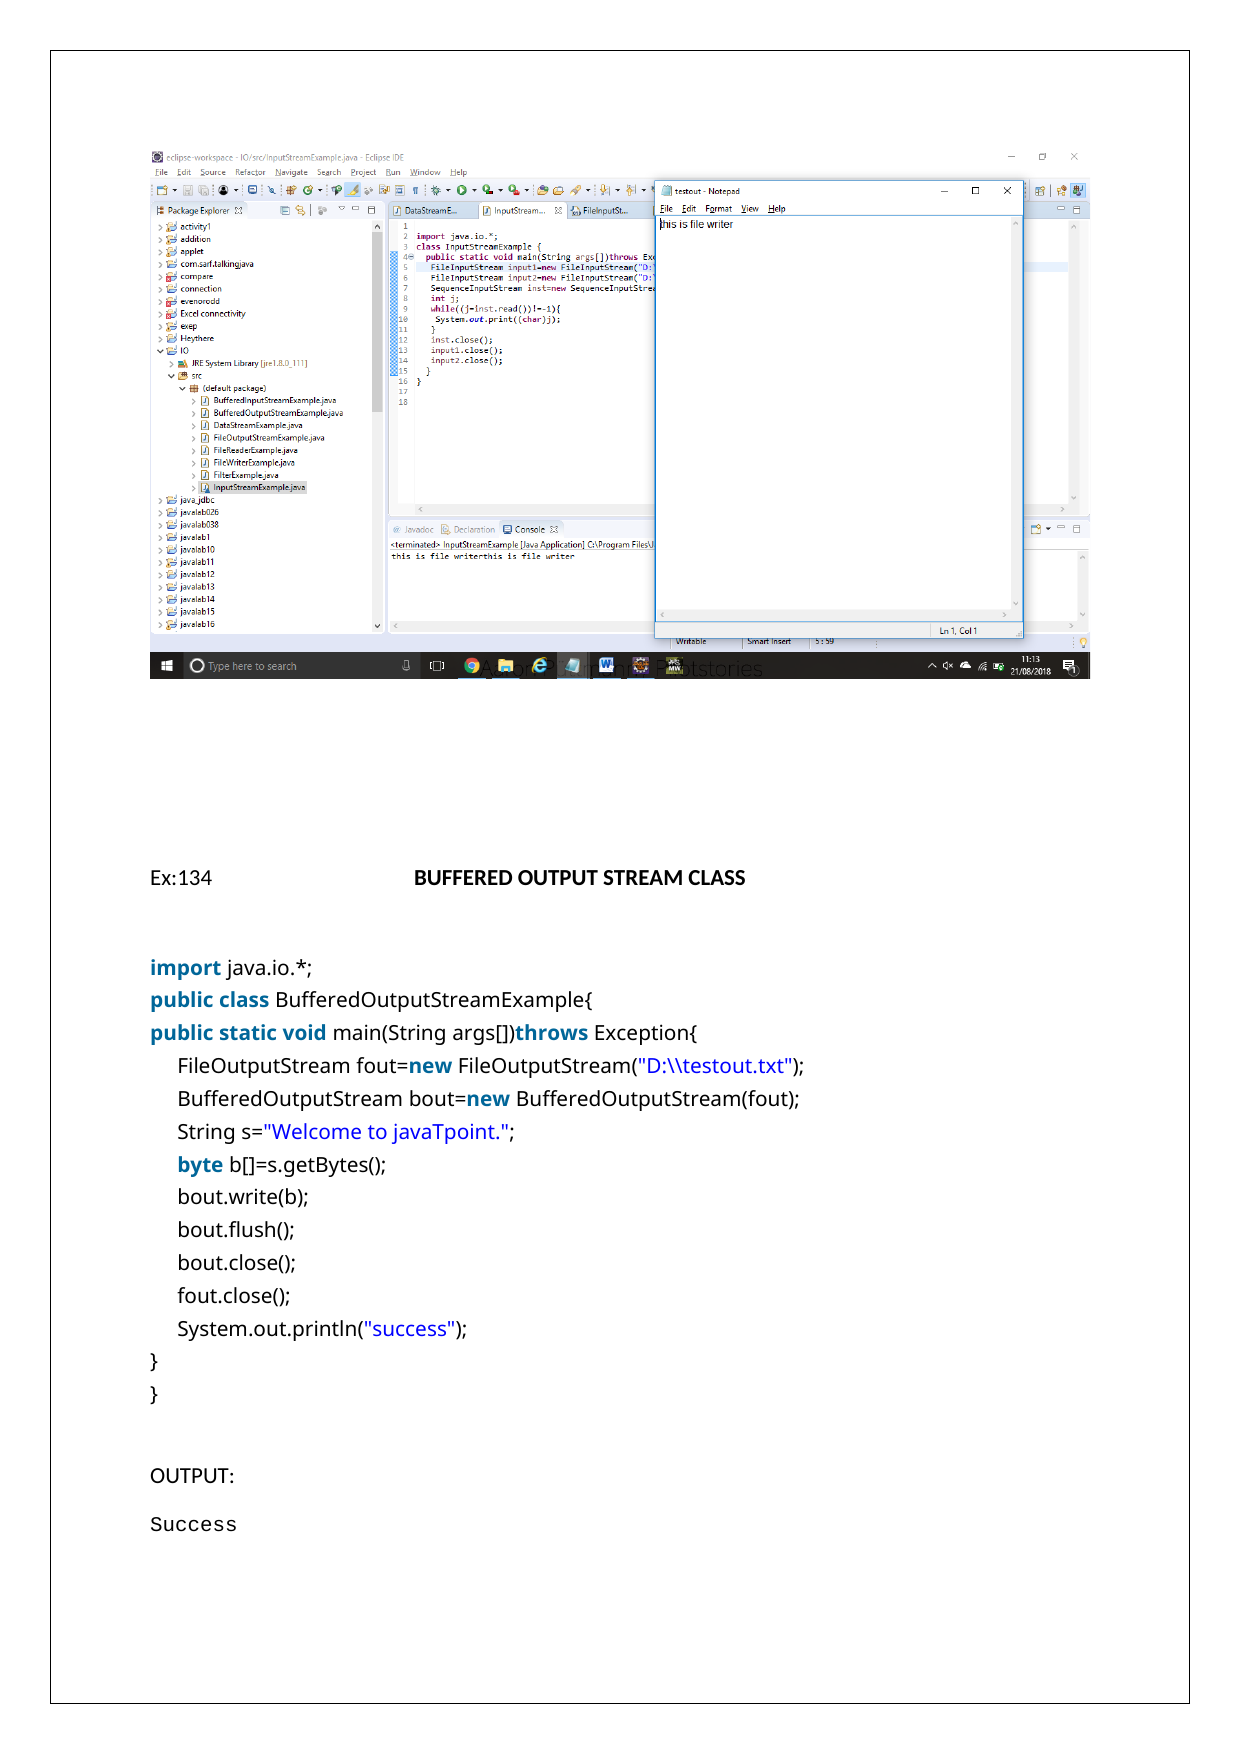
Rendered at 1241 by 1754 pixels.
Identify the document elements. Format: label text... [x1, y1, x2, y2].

text byte b[]=s.getBytes(); [150, 1145, 1090, 1178]
text } [150, 1342, 1090, 1375]
text } [150, 1375, 1090, 1408]
text bout.flush(); [150, 1211, 1090, 1244]
text import java.io.*; [150, 948, 1090, 981]
text OUTPUT: [150, 1461, 1090, 1489]
text BufferedOutputStream bout=new BufferedOutputStream(fout); [150, 1080, 1090, 1112]
text FileOutputStream fout=new FileOutputStream("D:\\testout.txt"); [150, 1047, 1090, 1080]
text bout.close(); [150, 1244, 1090, 1277]
text Success [150, 1514, 1090, 1537]
text System.out.println("success"); [150, 1309, 1090, 1342]
text public static void main(String args[])throws Exception{ [150, 1014, 1090, 1047]
text public class BufferedOutputStreamExample{ [150, 981, 1090, 1014]
text Ex:134 BUFFERED OUTPUT STREAM CLASS [150, 863, 1090, 891]
text fout.close(); [150, 1277, 1090, 1309]
text bout.write(b); [150, 1178, 1090, 1211]
text String s="Welcome to javaTpoint."; [150, 1112, 1090, 1145]
picture [150, 150, 1091, 679]
